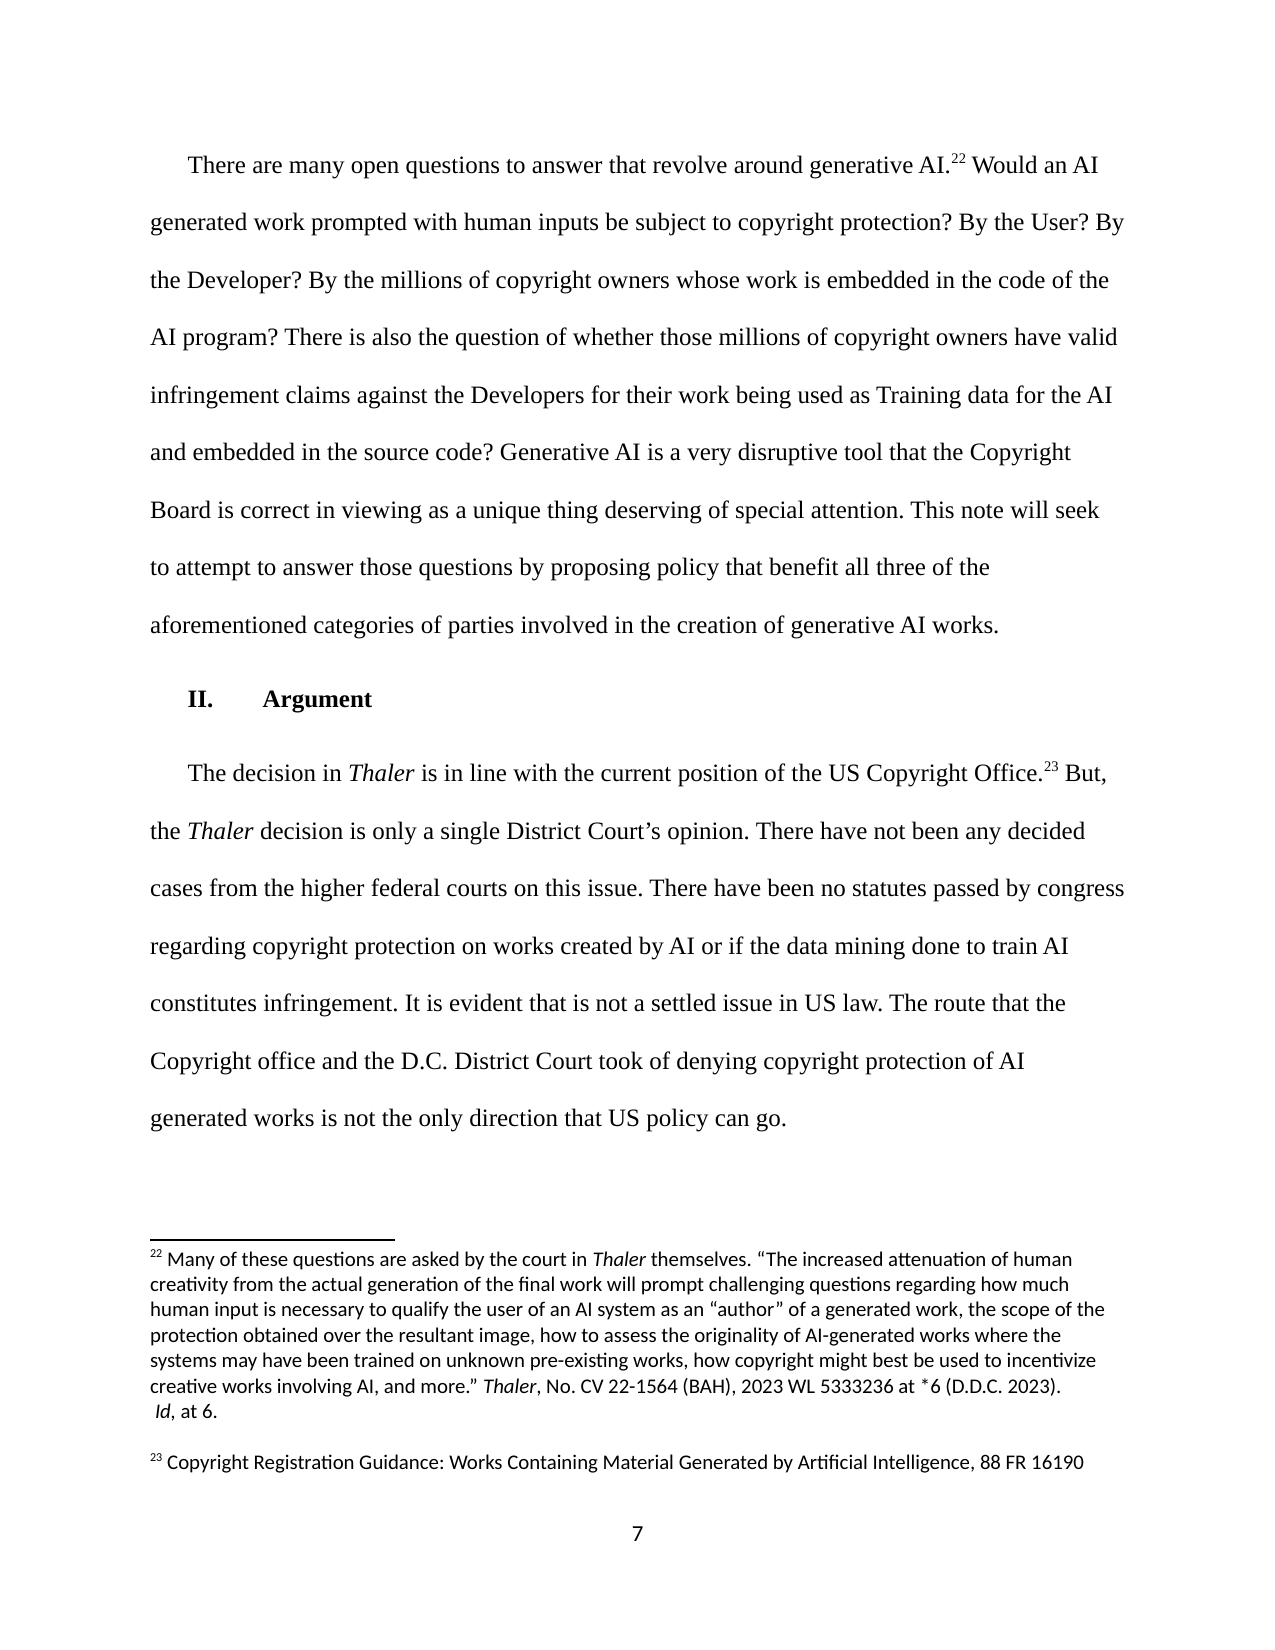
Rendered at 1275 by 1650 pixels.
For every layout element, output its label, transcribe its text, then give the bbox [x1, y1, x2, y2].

text The decision in Thaler is in line with the current position of the US Copyright Office. But, the Thaler decision is only a single District Court’s opinion. There have not been any decided cases from the higher federal courts on this issue. There have been no statutes passed by congress regarding copyright protection on works created by AI or if the data mining done to train AI constitutes infringement. It is evident that is not a settled issue in US law. The route that the Copyright office and the D.C. District Court took of denying copyright protection of AI generated works is not the only direction that US policy can go. [150, 758, 1125, 1132]
text There are many open questions to answer that revolve around generative AI. Would an AI generated work prompted with human inputs be subject to copyright protection? By the User? By the Developer? By the millions of copyright owners whose work is embedded in the code of the AI program? There is also the question of whether those millions of copyright owners have valid infringement claims against the Developers for their work being used as Training data for the AI and embedded in the source code? Generative AI is a very disruptive tool that the Copyright Board is correct in viewing as a unique thing deserving of special attention. This note will seek to attempt to answer those questions by proposing policy that benefit all three of the aforementioned categories of parties involved in the creation of generative AI works. [150, 150, 1125, 639]
list Argument [187, 684, 1125, 713]
